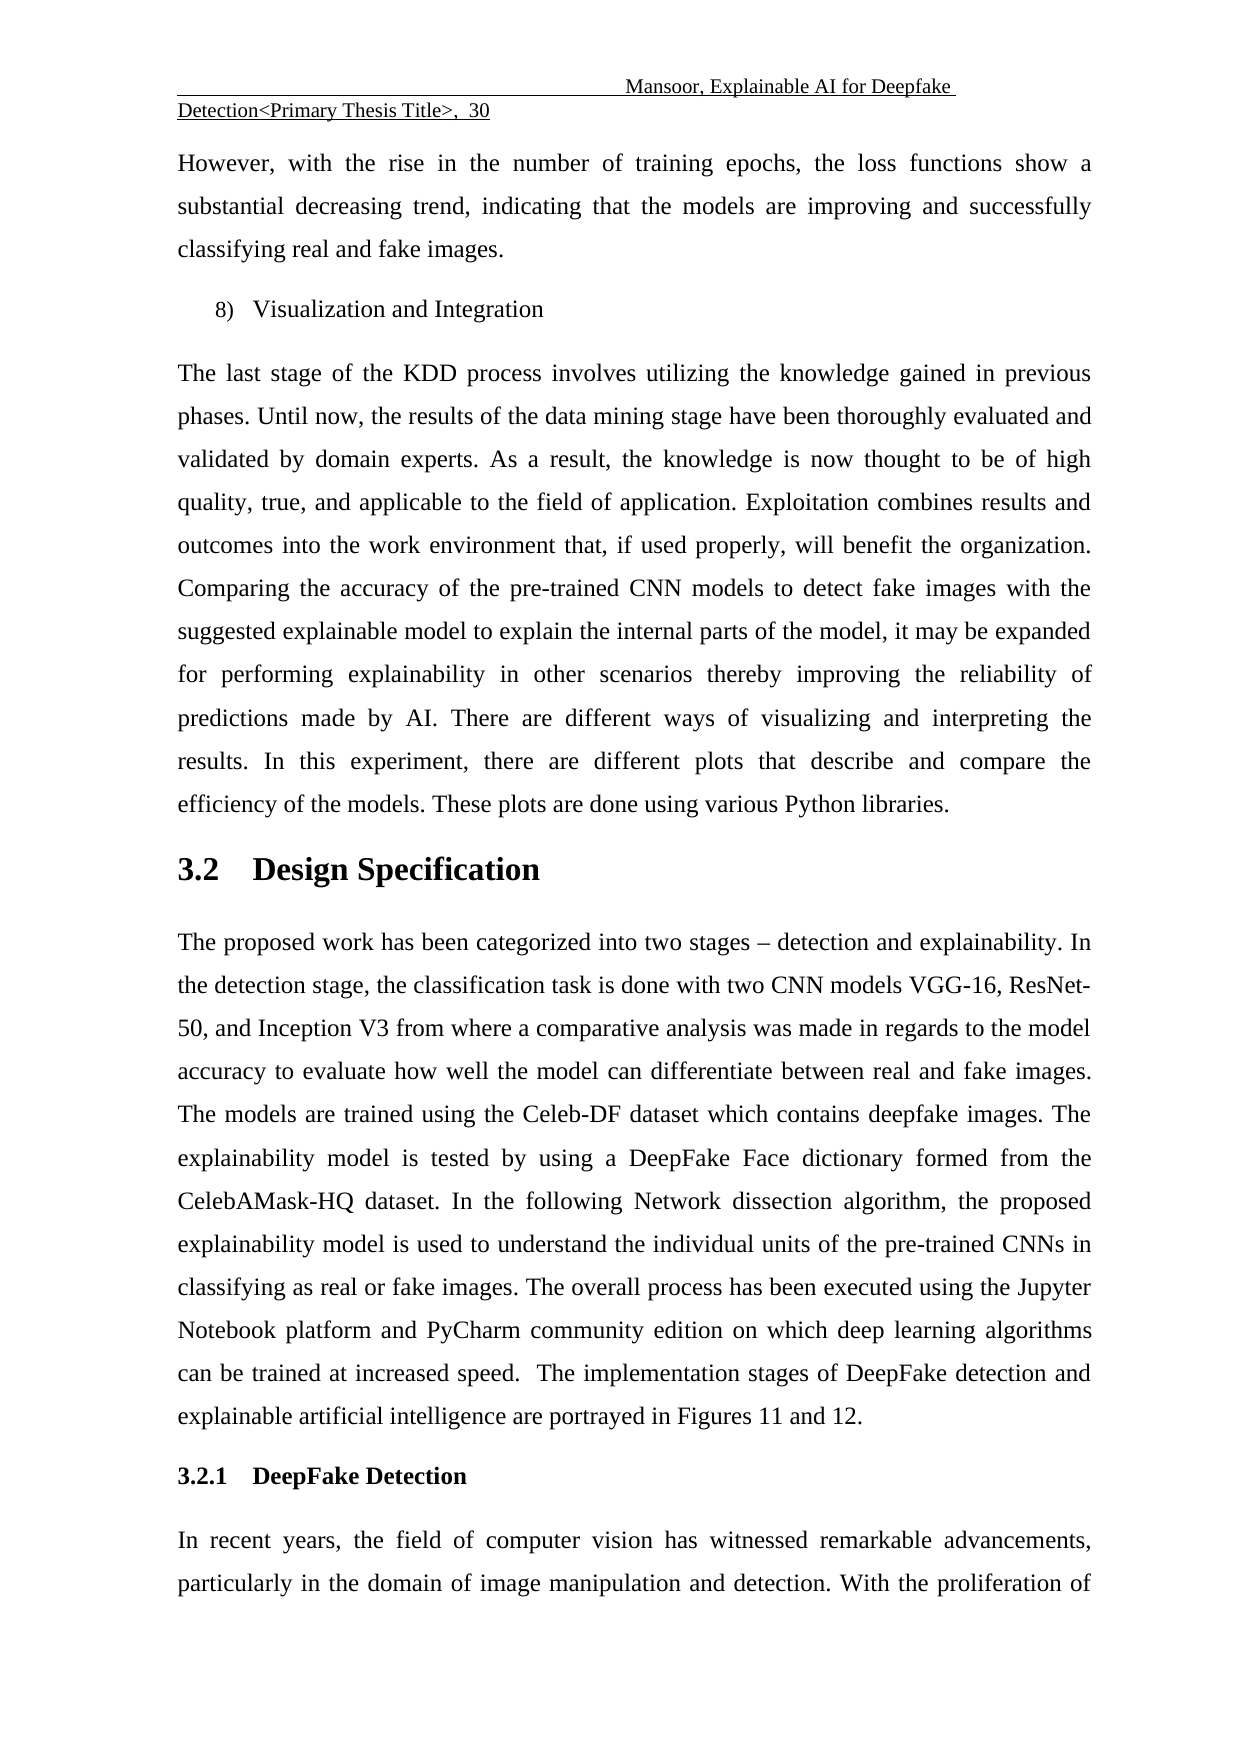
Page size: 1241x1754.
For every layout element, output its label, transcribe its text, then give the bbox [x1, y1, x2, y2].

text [177, 148, 1092, 263]
subtitle DeepFake Detection [177, 1461, 1092, 1490]
subtitle Design Specification [177, 849, 1092, 887]
text The proposed work has been categorized into two stages – detection and explainability. In the detection stage, the classification task is done with two CNN models VGG-16, ResNet-50, and Inception V3 from where a comparative analysis was made in regards to the model accuracy to evaluate how well the model can differentiate between real and fake images. The models are trained using the Celeb-DF dataset which contains deepfake images. The explainability model is tested by using a DeepFake Face dictionary formed from the CelebAMask-HQ dataset. In the following Network dissection algorithm, the proposed explainability model is used to understand the individual units of the pre-trained CNNs in classifying as real or fake images. The overall process has been executed using the Jupyter Notebook platform and PyCharm community edition on which deep learning algorithms can be trained at increased speed. The implementation stages of DeepFake detection and explainable artificial intelligence are portrayed in Figures 11 and 12. [177, 927, 1092, 1430]
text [177, 1525, 1092, 1597]
list Visualization and Integration [215, 294, 1092, 322]
text The last stage of the KDD process involves utilizing the knowledge gained in previous phases. Until now, the results of the data mining stage have been thoroughly evaluated and validated by domain experts. As a result, the knowledge is now thought to be of high quality, true, and applicable to the field of application. Exploitation combines results and outcomes into the work environment that, if used properly, will benefit the organization. Comparing the accuracy of the pre-trained CNN models to detect fake images with the suggested explainable model to explain the internal parts of the model, it may be expanded for performing explainability in other scenarios thereby improving the reliability of predictions made by AI. There are different ways of visualizing and interpreting the results. In this experiment, there are different plots that describe and compare the efficiency of the models. These plots are done using various Python libraries. [177, 358, 1092, 818]
